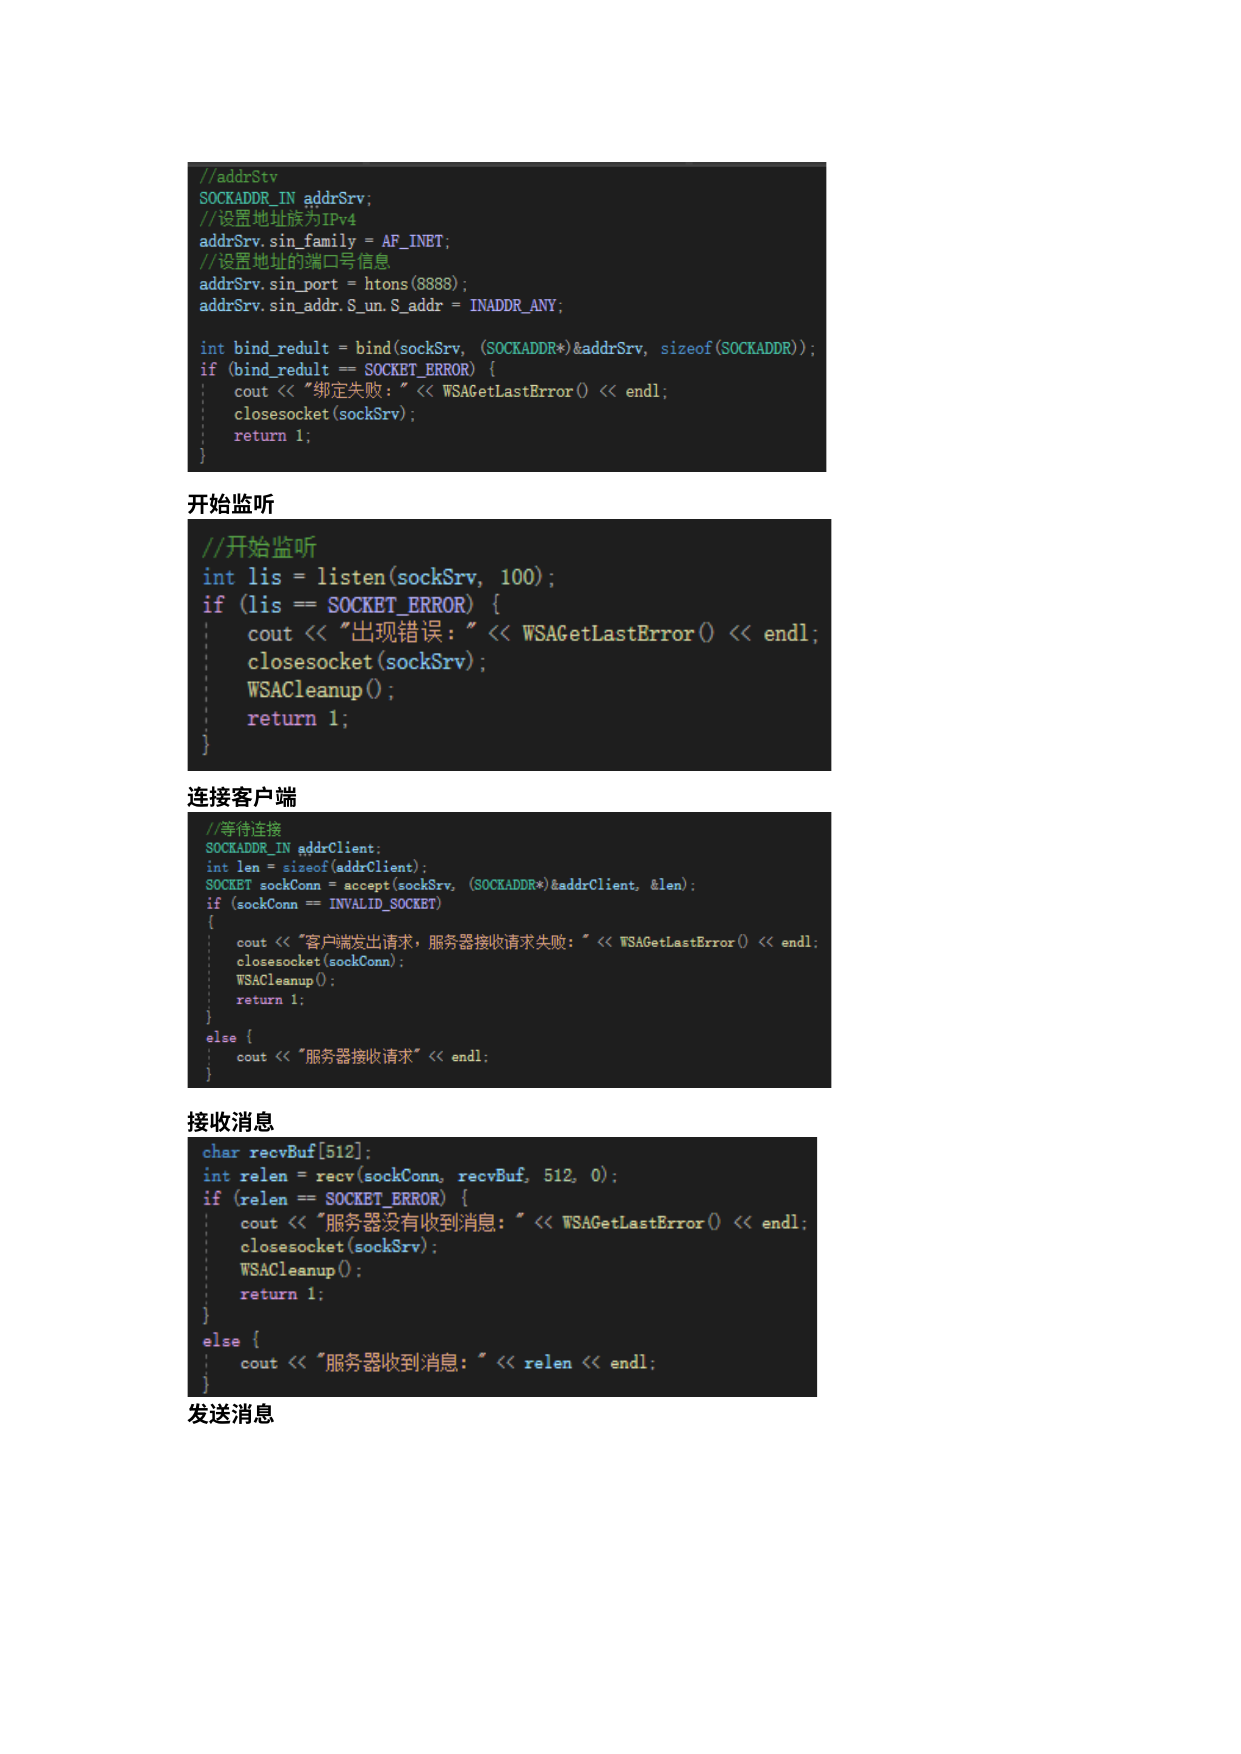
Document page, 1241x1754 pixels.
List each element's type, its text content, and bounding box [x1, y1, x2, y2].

text 接收消息 [187, 1104, 1053, 1137]
picture [187, 162, 827, 472]
picture [187, 812, 832, 1088]
text 连接客户端 [187, 779, 1053, 812]
text 开始监听 [187, 487, 1053, 519]
picture [187, 519, 832, 771]
text 发送消息 [187, 1397, 1053, 1429]
picture [187, 1137, 818, 1397]
